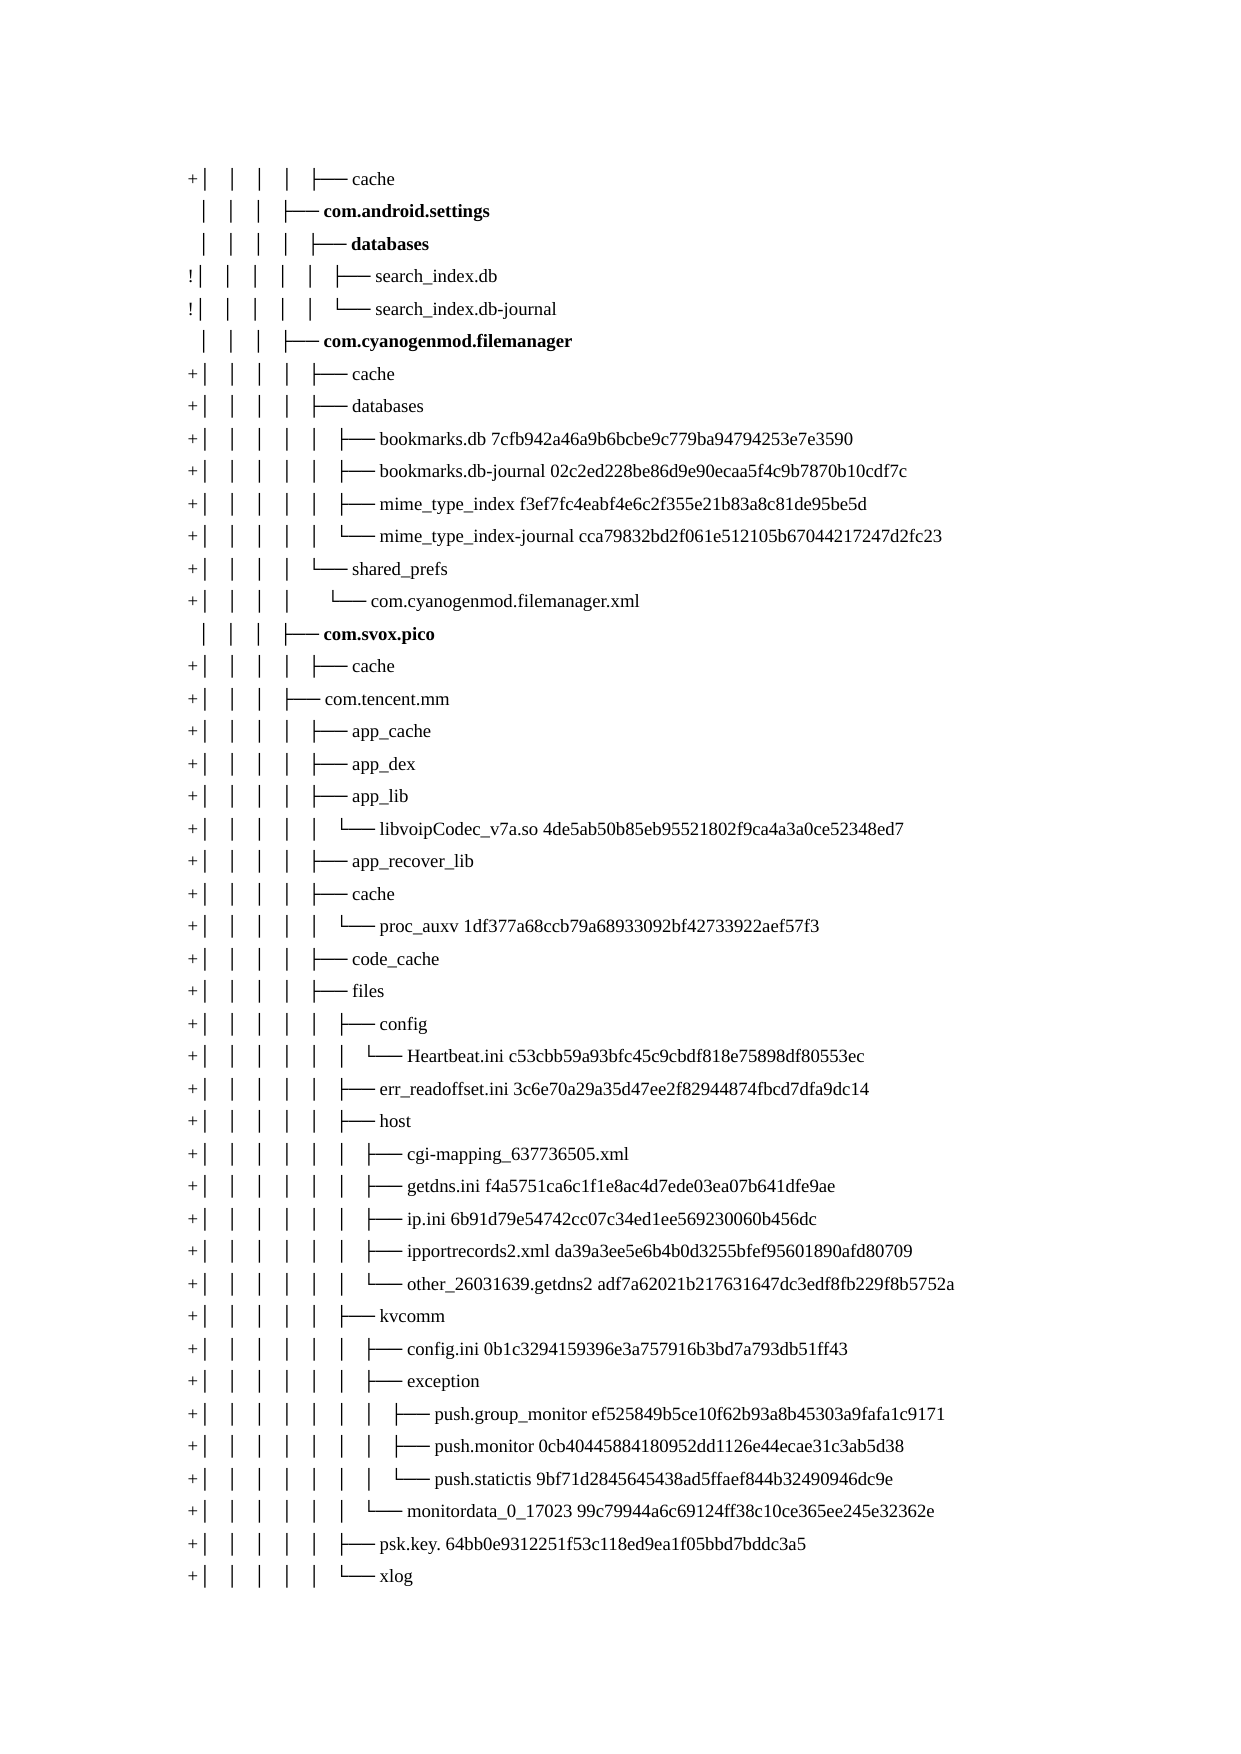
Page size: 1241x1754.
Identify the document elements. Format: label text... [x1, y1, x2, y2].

text +│ │ │ │ │ ├── config [187, 1007, 1053, 1039]
text +│ │ │ │ │ ├── psk.key. 64bb0e9312251f53c118ed9ea1f05bbd7bddc3a5 [187, 1527, 1053, 1559]
text +│ │ │ │ ├── cache [187, 162, 1053, 194]
text +│ │ │ │ ├── cache [187, 649, 1053, 682]
text +│ │ │ │ │ └── proc_auxv 1df377a68ccb79a68933092bf42733922aef57f3 [187, 909, 1053, 942]
text +│ │ │ │ │ │ │ ├── push.monitor 0cb40445884180952dd1126e44ecae31c3ab5d38 [187, 1429, 1053, 1462]
text +│ │ │ │ │ │ ├── exception [187, 1364, 1053, 1397]
text +│ │ │ │ ├── app_recover_lib [187, 844, 1053, 877]
text +│ │ │ │ │ ├── mime_type_index f3ef7fc4eabf4e6c2f355e21b83a8c81de95be5d [187, 487, 1053, 519]
text +│ │ │ │ │ │ ├── ip.ini 6b91d79e54742cc07c34ed1ee569230060b456dc [187, 1202, 1053, 1234]
text +│ │ │ │ │ │ ├── cgi-mapping_637736505.xml [187, 1137, 1053, 1169]
text │ │ │ ├── com.svox.pico [187, 617, 1053, 649]
text +│ │ │ │ │ ├── bookmarks.db 7cfb942a46a9b6bcbe9c779ba94794253e7e3590 [187, 422, 1053, 454]
text +│ │ │ │ │ ├── bookmarks.db-journal 02c2ed228be86d9e90ecaa5f4c9b7870b10cdf7c [187, 454, 1053, 487]
text +│ │ │ │ ├── cache [187, 877, 1053, 909]
text +│ │ │ │ ├── files [187, 974, 1053, 1007]
text +│ │ │ │ ├── databases [187, 389, 1053, 422]
text +│ │ │ │ │ │ └── Heartbeat.ini c53cbb59a93bfc45c9cbdf818e75898df80553ec [187, 1039, 1053, 1072]
text +│ │ │ ├── com.tencent.mm [187, 682, 1053, 714]
text │ │ │ ├── com.android.settings [187, 194, 1053, 227]
text !│ │ │ │ │ ├── search_index.db [187, 259, 1053, 292]
text +│ │ │ │ ├── app_lib [187, 779, 1053, 812]
text +│ │ │ │ ├── cache [187, 357, 1053, 389]
text !│ │ │ │ │ └── search_index.db-journal [187, 292, 1053, 324]
text +│ │ │ │ │ │ └── other_26031639.getdns2 adf7a62021b217631647dc3edf8fb229f8b5752a [187, 1267, 1053, 1299]
text +│ │ │ │ │ │ ├── ipportrecords2.xml da39a3ee5e6b4b0d3255bfef95601890afd80709 [187, 1234, 1053, 1267]
text +│ │ │ │ └── com.cyanogenmod.filemanager.xml [187, 584, 1053, 617]
text │ │ │ │ ├── databases [187, 227, 1053, 259]
text +│ │ │ │ │ │ └── monitordata_0_17023 99c79944a6c69124ff38c10ce365ee245e32362e [187, 1494, 1053, 1527]
text +│ │ │ │ ├── app_dex [187, 747, 1053, 779]
text +│ │ │ │ └── shared_prefs [187, 552, 1053, 584]
text │ │ │ ├── com.cyanogenmod.filemanager [187, 324, 1053, 357]
text +│ │ │ │ │ ├── err_readoffset.ini 3c6e70a29a35d47ee2f82944874fbcd7dfa9dc14 [187, 1072, 1053, 1104]
text +│ │ │ │ ├── code_cache [187, 942, 1053, 974]
text +│ │ │ │ │ ├── kvcomm [187, 1299, 1053, 1332]
text +│ │ │ │ │ │ │ └── push.statictis 9bf71d2845645438ad5ffaef844b32490946dc9e [187, 1462, 1053, 1494]
text +│ │ │ │ │ │ ├── config.ini 0b1c3294159396e3a757916b3bd7a793db51ff43 [187, 1332, 1053, 1364]
text +│ │ │ │ │ └── mime_type_index-journal cca79832bd2f061e512105b67044217247d2fc23 [187, 519, 1053, 552]
text +│ │ │ │ │ └── xlog [187, 1559, 1053, 1592]
text +│ │ │ │ │ ├── host [187, 1104, 1053, 1137]
text +│ │ │ │ │ │ ├── getdns.ini f4a5751ca6c1f1e8ac4d7ede03ea07b641dfe9ae [187, 1169, 1053, 1202]
text +│ │ │ │ │ └── libvoipCodec_v7a.so 4de5ab50b85eb95521802f9ca4a3a0ce52348ed7 [187, 812, 1053, 844]
text +│ │ │ │ ├── app_cache [187, 714, 1053, 747]
text +│ │ │ │ │ │ │ ├── push.group_monitor ef525849b5ce10f62b93a8b45303a9fafa1c9171 [187, 1397, 1053, 1429]
